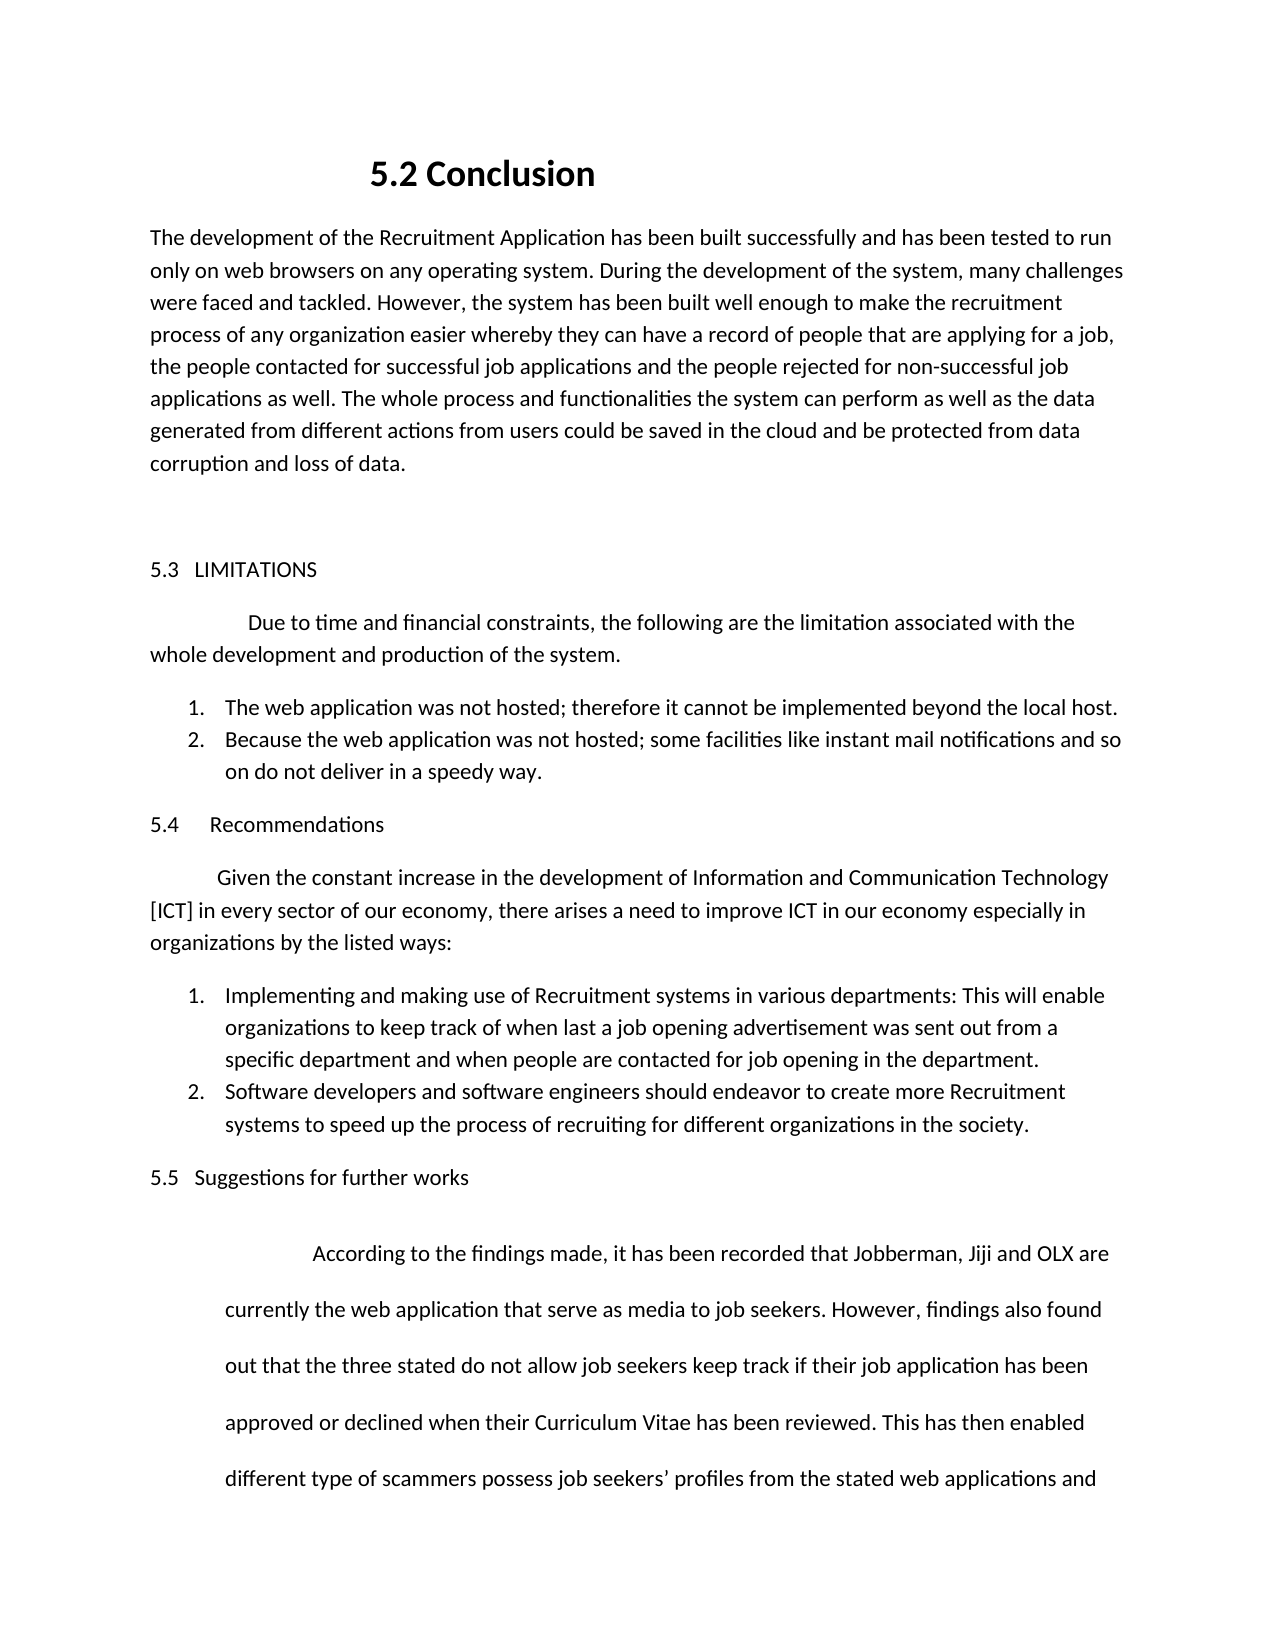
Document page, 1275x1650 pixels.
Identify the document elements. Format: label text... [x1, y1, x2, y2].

text 5.4 Recommendations [150, 811, 1125, 838]
list Software developers and software engineers should endeavor to create more Recruitment systems to speed up the process of recruiting for different organizations in the society. [187, 1077, 1125, 1138]
text 5.5 Suggestions for further works [150, 1163, 1125, 1191]
text Due to time and financial constraints, the following are the limitation associated with the whole development and production of the system. [150, 608, 1125, 668]
text 5.3 LIMITATIONS [150, 555, 1125, 583]
text The development of the Recruitment Application has been built successfully and has been tested to run only on web browsers on any operating system. During the development of the system, many challenges were faced and tackled. However, the system has been built well enough to make the recruitment process of any organization easier whereby they can have a record of people that are applying for a job, the people contacted for successful job applications and the people rejected for non-successful job applications as well. The whole process and functionalities the system can perform as well as the data generated from different actions from users could be saved in the cloud and be protected from data corruption and loss of data. [150, 223, 1125, 477]
text 5.2 Conclusion [150, 150, 1125, 196]
list Because the web application was not hosted; some facilities like instant mail notifications and so on do not deliver in a speedy way. [187, 725, 1125, 786]
list Implementing and making use of Recruitment systems in various departments: This will enable organizations to keep track of when last a job opening advertisement was sent out from a specific department and when people are contacted for job opening in the department. [187, 981, 1125, 1073]
text Given the constant increase in the development of Information and Communication Technology [ICT] in every sector of our economy, there arises a need to improve ICT in our economy especially in organizations by the listed ways: [150, 863, 1125, 956]
list The web application was not hosted; therefore it cannot be implemented beyond the local host. [187, 693, 1125, 721]
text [225, 1239, 1125, 1492]
